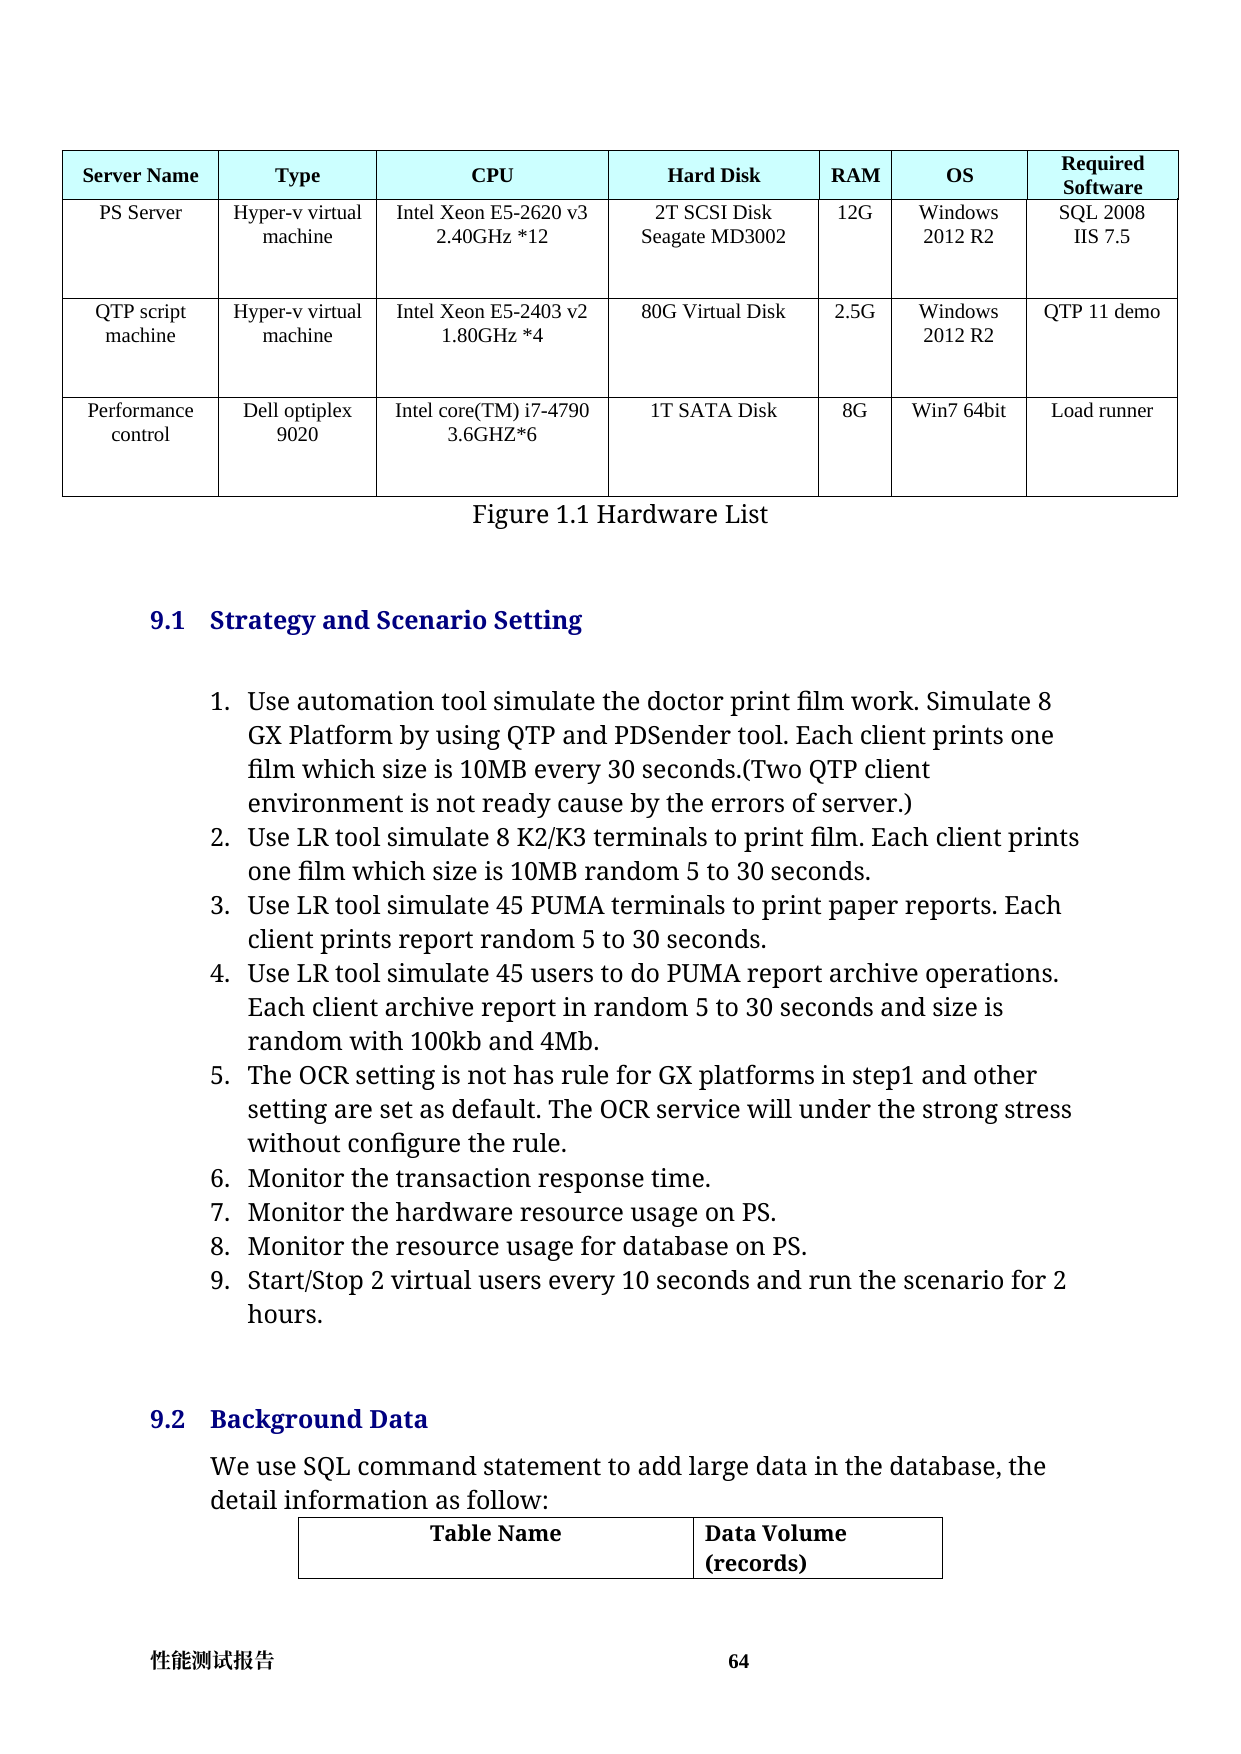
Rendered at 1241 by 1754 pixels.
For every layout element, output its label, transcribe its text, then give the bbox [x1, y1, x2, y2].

list Start/Stop 2 virtual users every 10 seconds and run the scenario for 2 hours. [210, 1262, 1090, 1331]
list Monitor the hardware resource usage on PS. [210, 1194, 1090, 1228]
text Figure 1.1 Hardware List [150, 497, 1090, 531]
text We use SQL command statement to add large data in the database, the detail information as follow: [210, 1449, 1090, 1517]
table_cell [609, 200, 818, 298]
subtitle Strategy and Scenario Setting [150, 603, 1090, 637]
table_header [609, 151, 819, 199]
subtitle Background Data [150, 1402, 1090, 1436]
list Monitor the transaction response time. [210, 1160, 1090, 1194]
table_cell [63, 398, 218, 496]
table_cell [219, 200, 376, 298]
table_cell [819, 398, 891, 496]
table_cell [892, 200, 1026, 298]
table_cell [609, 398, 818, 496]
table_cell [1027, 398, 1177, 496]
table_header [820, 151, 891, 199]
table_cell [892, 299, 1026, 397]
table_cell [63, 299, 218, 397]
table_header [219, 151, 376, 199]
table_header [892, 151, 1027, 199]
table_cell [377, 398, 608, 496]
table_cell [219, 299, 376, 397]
list Use LR tool simulate 8 K2/K3 terminals to print film. Each client prints one film which size is 10MB random 5 to 30 seconds. [210, 819, 1090, 888]
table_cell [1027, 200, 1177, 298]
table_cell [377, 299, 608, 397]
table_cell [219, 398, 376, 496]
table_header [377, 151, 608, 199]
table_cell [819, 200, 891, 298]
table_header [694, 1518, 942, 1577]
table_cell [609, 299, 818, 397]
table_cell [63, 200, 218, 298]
list The OCR setting is not has rule for GX platforms in step1 and other setting are set as default. The OCR service will under the strong stress without configure the rule. [210, 1058, 1090, 1160]
list Use automation tool simulate the doctor print film work. Simulate 8 GX Platform by using QTP and PDSender tool. Each client prints one film which size is 10MB every 30 seconds.(Two QTP client environment is not ready cause by the errors of server.) [210, 683, 1090, 819]
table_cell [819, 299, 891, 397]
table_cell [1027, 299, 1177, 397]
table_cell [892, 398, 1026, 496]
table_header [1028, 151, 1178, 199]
list Use LR tool simulate 45 users to do PUMA report archive operations. Each client archive report in random 5 to 30 seconds and size is random with 100kb and 4Mb. [210, 956, 1090, 1058]
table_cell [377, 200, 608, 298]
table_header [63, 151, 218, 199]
list Use LR tool simulate 45 PUMA terminals to print paper reports. Each client prints report random 5 to 30 seconds. [210, 888, 1090, 956]
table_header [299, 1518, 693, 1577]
list Monitor the resource usage for database on PS. [210, 1228, 1090, 1262]
